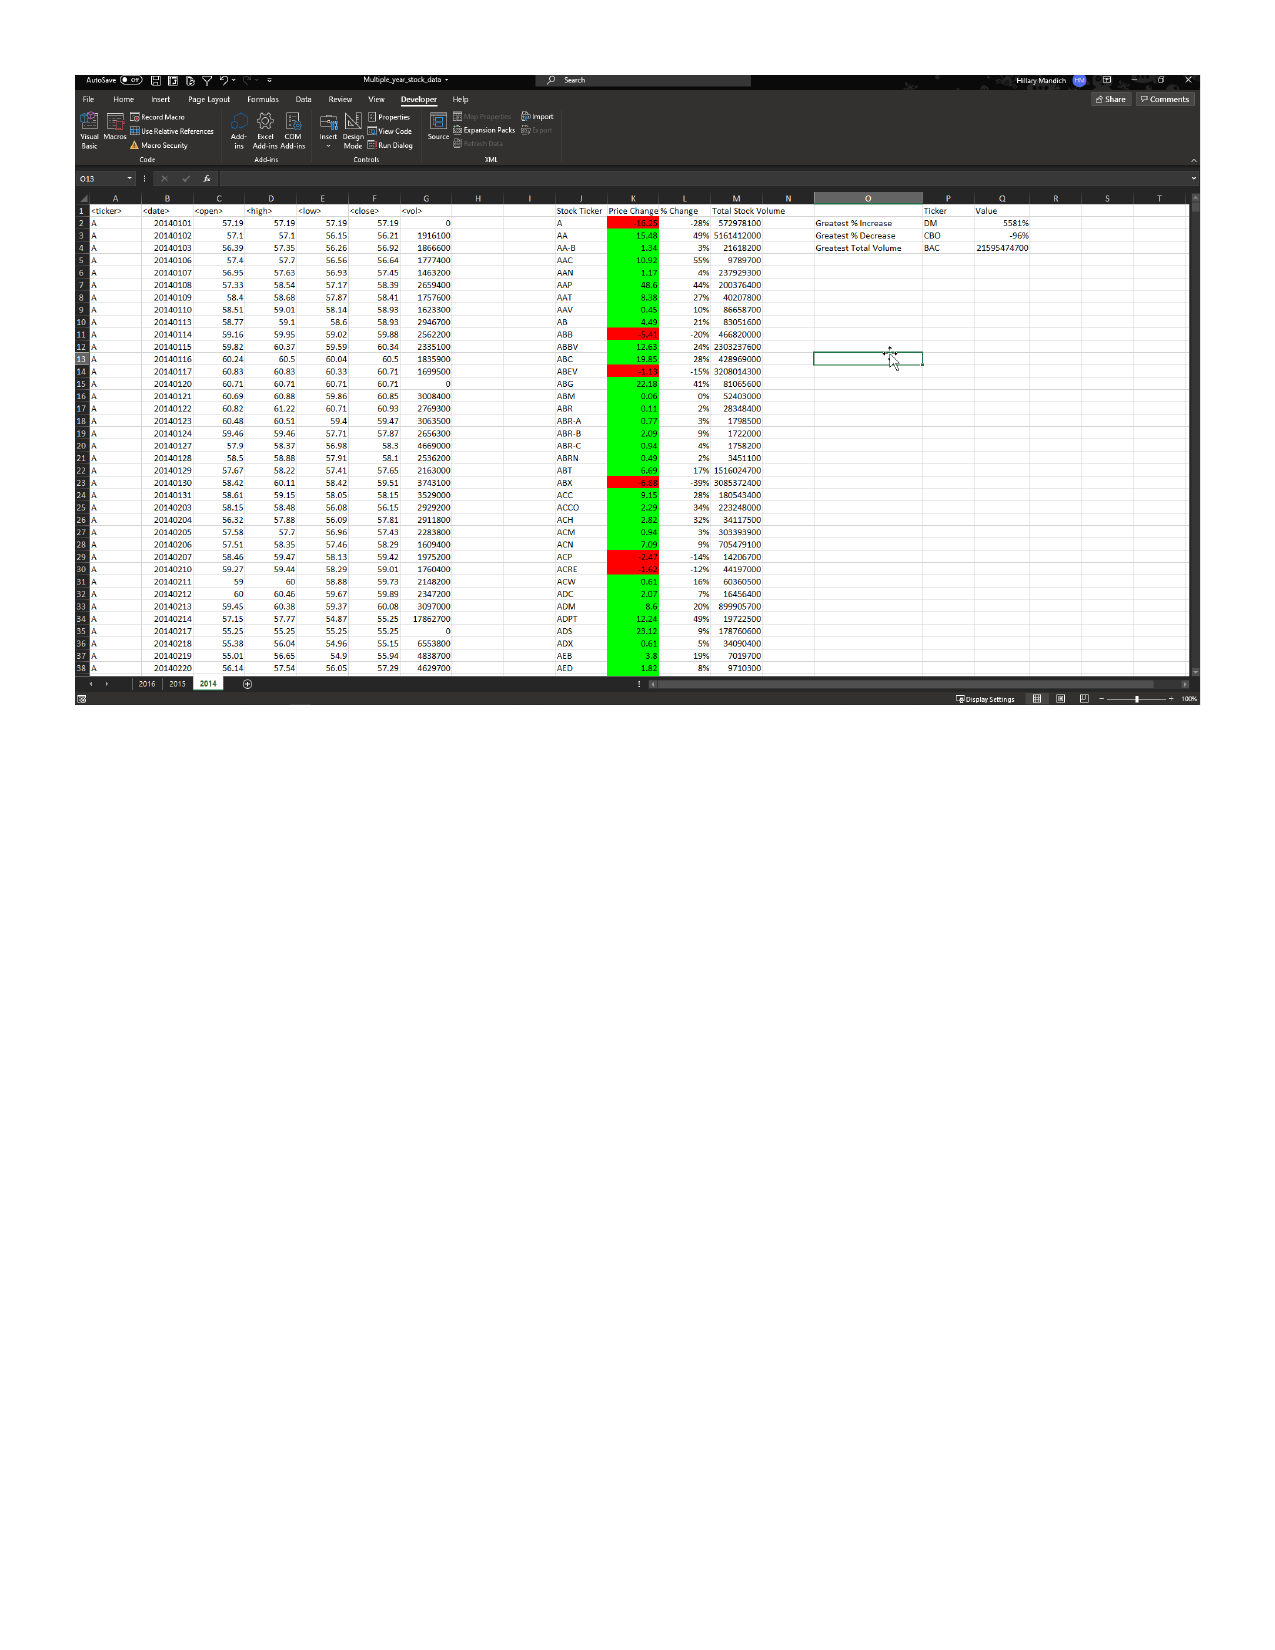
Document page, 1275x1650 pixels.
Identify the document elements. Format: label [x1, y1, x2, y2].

picture [75, 75, 1200, 705]
